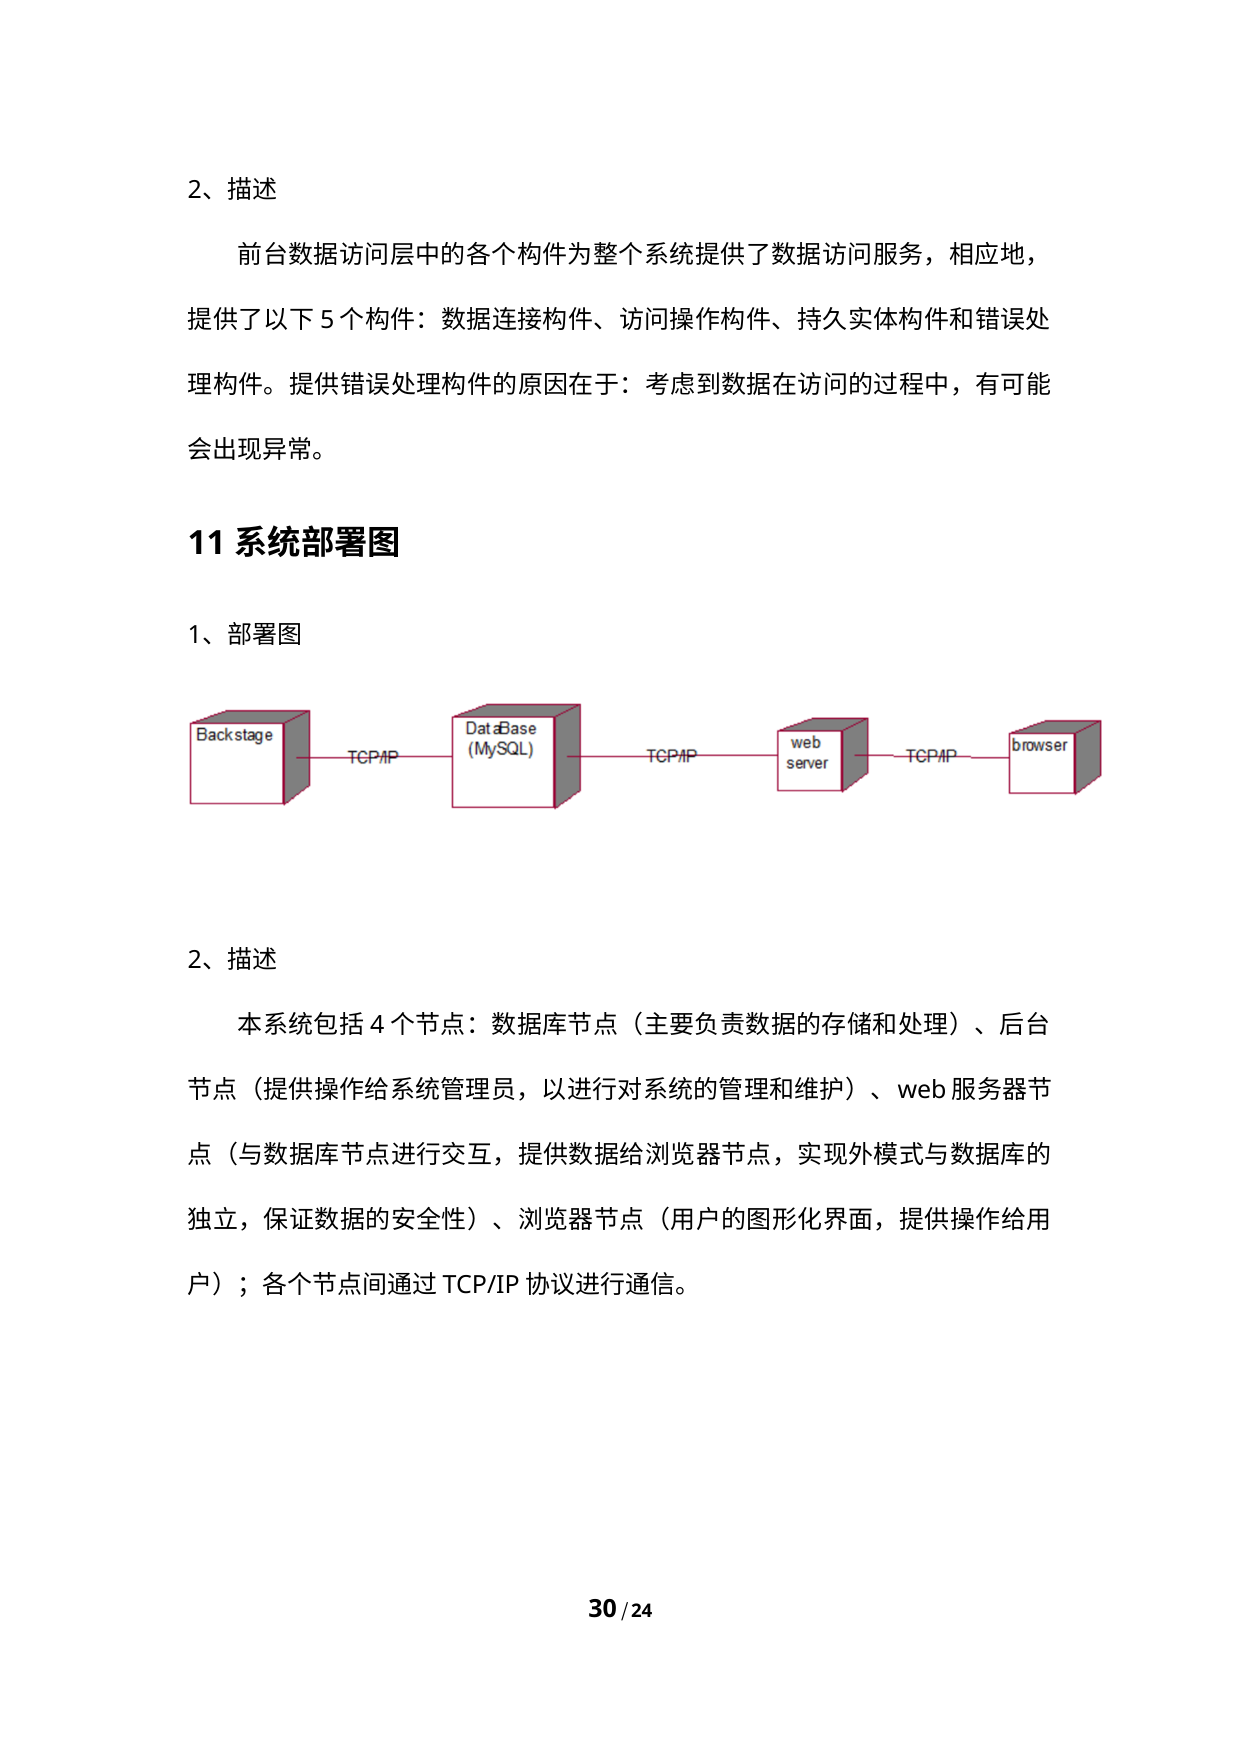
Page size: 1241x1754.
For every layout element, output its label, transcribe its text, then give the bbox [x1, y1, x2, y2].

text 2、描述 [187, 925, 1053, 990]
text 前台数据访问层中的各个构件为整个系统提供了数据访问服务，相应地，提供了以下5个构件：数据连接构件、访问操作构件、持久实体构件和错误处理构件。提供错误处理构件的原因在于：考虑到数据在访问的过程中，有可能会出现异常。 [187, 221, 1053, 481]
subtitle 11 系统部署图 [187, 508, 1053, 573]
text 2、描述 [187, 156, 1053, 221]
text 本系统包括4个节点：数据库节点（主要负责数据的存储和处理）、后台节点（提供操作给系统管理员，以进行对系统的管理和维护）、web服务器节点（与数据库节点进行交互，提供数据给浏览器节点，实现外模式与数据库的独立，保证数据的安全性）、浏览器节点（用户的图形化界面，提供操作给用户）；各个节点间通过TCP/IP协议进行通信。 [187, 990, 1053, 1315]
text 1、部署图 [187, 600, 1053, 651]
picture [173, 651, 1125, 848]
